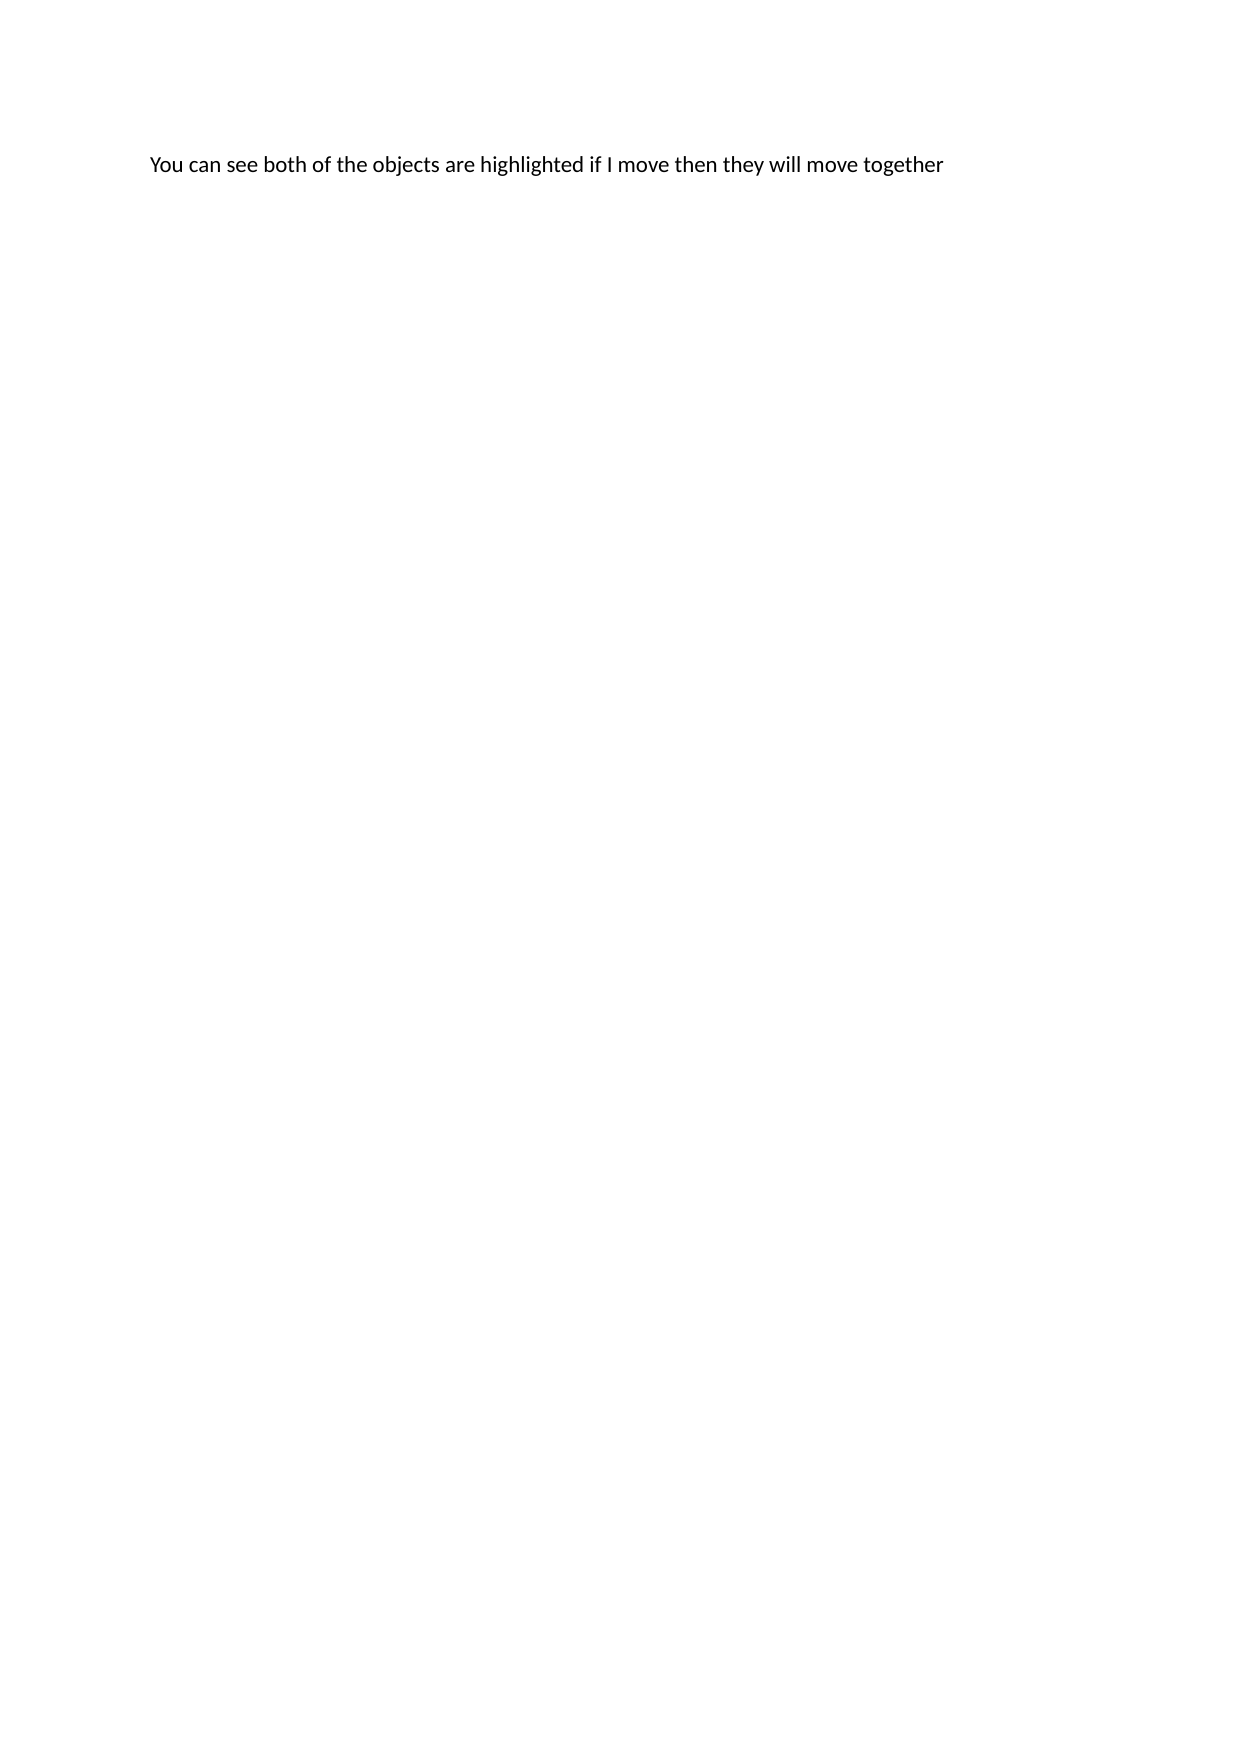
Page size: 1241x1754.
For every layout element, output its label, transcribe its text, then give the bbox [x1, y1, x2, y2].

text You can see both of the objects are highlighted if I move then they will move together [150, 150, 1090, 178]
